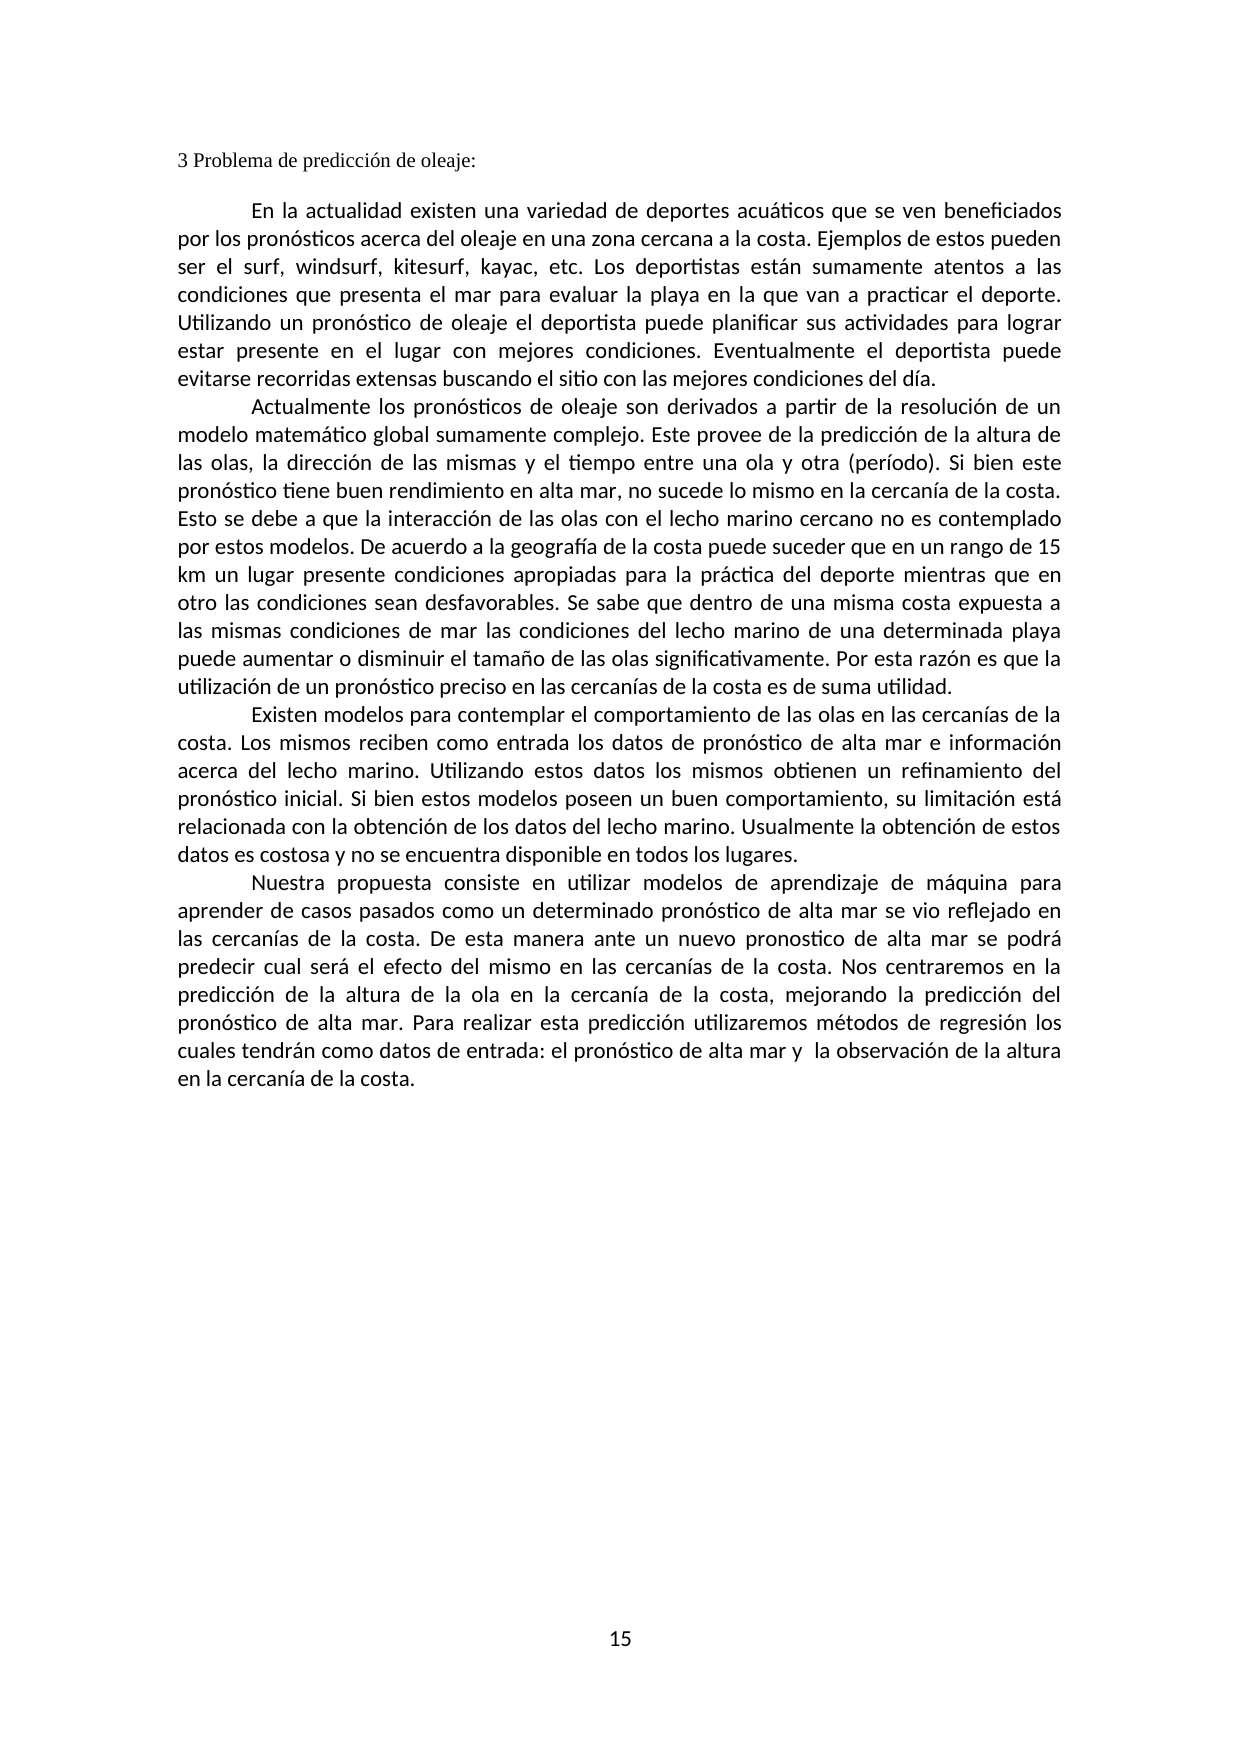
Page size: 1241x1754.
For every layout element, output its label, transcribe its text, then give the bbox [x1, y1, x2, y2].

text En la actualidad existen una variedad de deportes acuáticos que se ven beneficiados por los pronósticos acerca del oleaje en una zona cercana a la costa. Ejemplos de estos pueden ser el surf, windsurf, kitesurf, kayac, etc. Los deportistas están sumamente atentos a las condiciones que presenta el mar para evaluar la playa en la que van a practicar el deporte. Utilizando un pronóstico de oleaje el deportista puede planificar sus actividades para lograr estar presente en el lugar con mejores condiciones. Eventualmente el deportista puede evitarse recorridas extensas buscando el sitio con las mejores condiciones del día. [177, 196, 1063, 392]
text Existen modelos para contemplar el comportamiento de las olas en las cercanías de la costa. Los mismos reciben como entrada los datos de pronóstico de alta mar e información acerca del lecho marino. Utilizando estos datos los mismos obtienen un refinamiento del pronóstico inicial. Si bien estos modelos poseen un buen comportamiento, su limitación está relacionada con la obtención de los datos del lecho marino. Usualmente la obtención de estos datos es costosa y no se encuentra disponible en todos los lugares. [177, 700, 1063, 868]
text 3 Problema de predicción de oleaje: [177, 148, 1063, 172]
text Actualmente los pronósticos de oleaje son derivados a partir de la resolución de un modelo matemático global sumamente complejo. Este provee de la predicción de la altura de las olas, la dirección de las mismas y el tiempo entre una ola y otra (período). Si bien este pronóstico tiene buen rendimiento en alta mar, no sucede lo mismo en la cercanía de la costa. Esto se debe a que la interacción de las olas con el lecho marino cercano no es contemplado por estos modelos. De acuerdo a la geografía de la costa puede suceder que en un rango de 15 km un lugar presente condiciones apropiadas para la práctica del deporte mientras que en otro las condiciones sean desfavorables. Se sabe que dentro de una misma costa expuesta a las mismas condiciones de mar las condiciones del lecho marino de una determinada playa puede aumentar o disminuir el tamaño de las olas significativamente. Por esta razón es que la utilización de un pronóstico preciso en las cercanías de la costa es de suma utilidad. [177, 392, 1063, 700]
text Nuestra propuesta consiste en utilizar modelos de aprendizaje de máquina para aprender de casos pasados como un determinado pronóstico de alta mar se vio reflejado en las cercanías de la costa. De esta manera ante un nuevo pronostico de alta mar se podrá predecir cual será el efecto del mismo en las cercanías de la costa. Nos centraremos en la predicción de la altura de la ola en la cercanía de la costa, mejorando la predicción del pronóstico de alta mar. Para realizar esta predicción utilizaremos métodos de regresión los cuales tendrán como datos de entrada: el pronóstico de alta mar y la observación de la altura en la cercanía de la costa. [177, 868, 1063, 1092]
